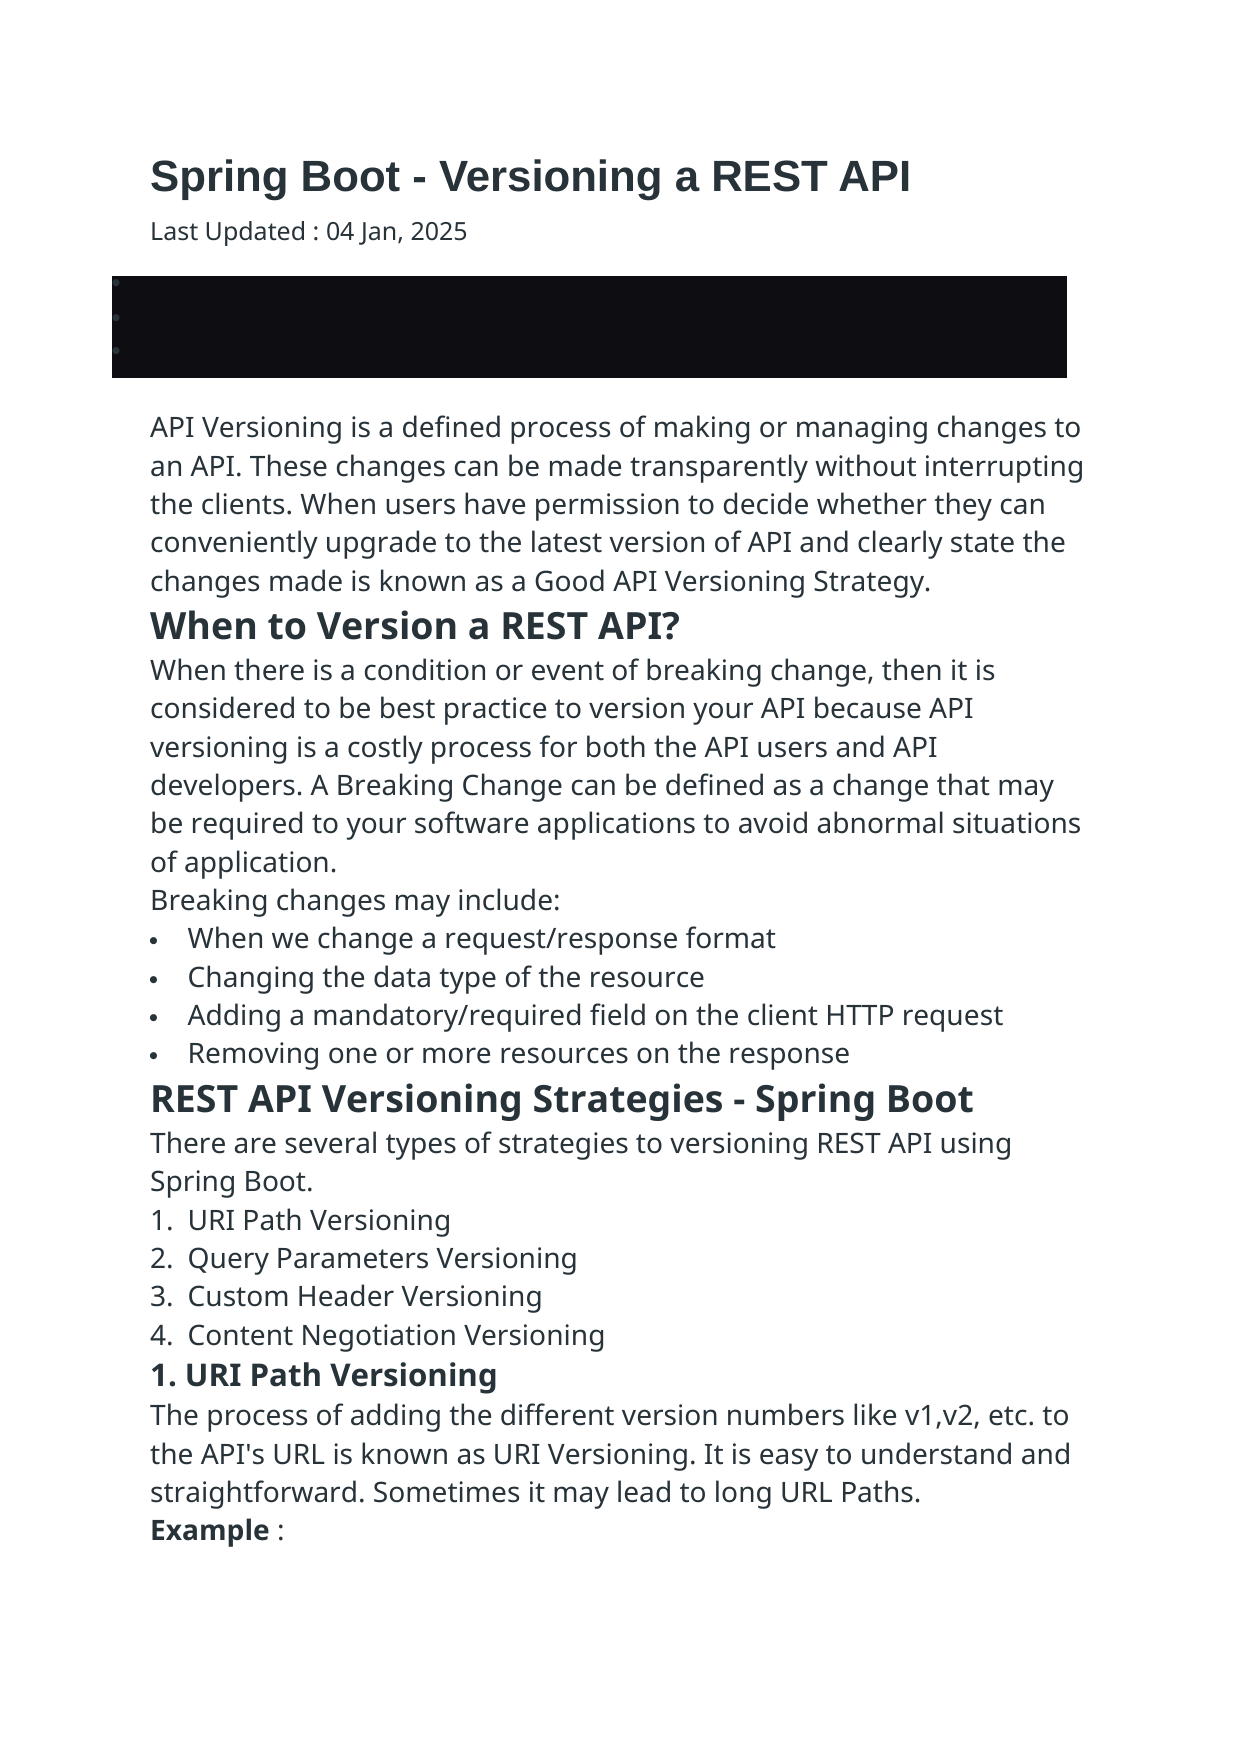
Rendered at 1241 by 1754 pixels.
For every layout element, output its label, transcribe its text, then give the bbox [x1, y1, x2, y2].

text 1. URI Path Versioning [150, 1353, 1090, 1396]
list Content Negotiation Versioning [150, 1315, 1090, 1353]
text There are several types of strategies to versioning REST API using Spring Boot. [150, 1123, 1090, 1200]
list Adding a mandatory/required field on the client HTTP request [150, 995, 1090, 1034]
text Last Updated : 04 Jan, 2025 [150, 200, 1090, 247]
list URI Path Versioning [150, 1200, 1090, 1238]
list Query Parameters Versioning [150, 1238, 1090, 1276]
list Custom Header Versioning [150, 1276, 1090, 1315]
text Breaking changes may include: [150, 880, 1090, 919]
text When to Version a REST API? [150, 599, 1090, 650]
list When we change a request/response format [150, 919, 1090, 957]
text When there is a condition or event of breaking change, then it is considered to be best practice to version your API because API versioning is a costly process for both the API users and API developers. A Breaking Change can be defined as a change that may be required to your software applications to avoid abnormal situations of application. [150, 650, 1090, 880]
text The process of adding the different version numbers like v1,v2, etc. to the API's URL is known as URI Versioning. It is easy to understand and straightforward. Sometimes it may lead to long URL Paths. [150, 1396, 1090, 1511]
text API Versioning is a defined process of making or managing changes to an API. These changes can be made transparently without interrupting the clients. When users have permission to decide whether they can conveniently upgrade to the latest version of API and clearly state the changes made is known as a Good API Versioning Strategy. [150, 408, 1090, 599]
text Example : [150, 1511, 1090, 1549]
text REST API Versioning Strategies - Spring Boot [150, 1072, 1090, 1123]
list Removing one or more resources on the response [150, 1034, 1090, 1072]
list Changing the data type of the resource [150, 957, 1090, 995]
text Spring Boot - Versioning a REST API [150, 150, 1090, 200]
